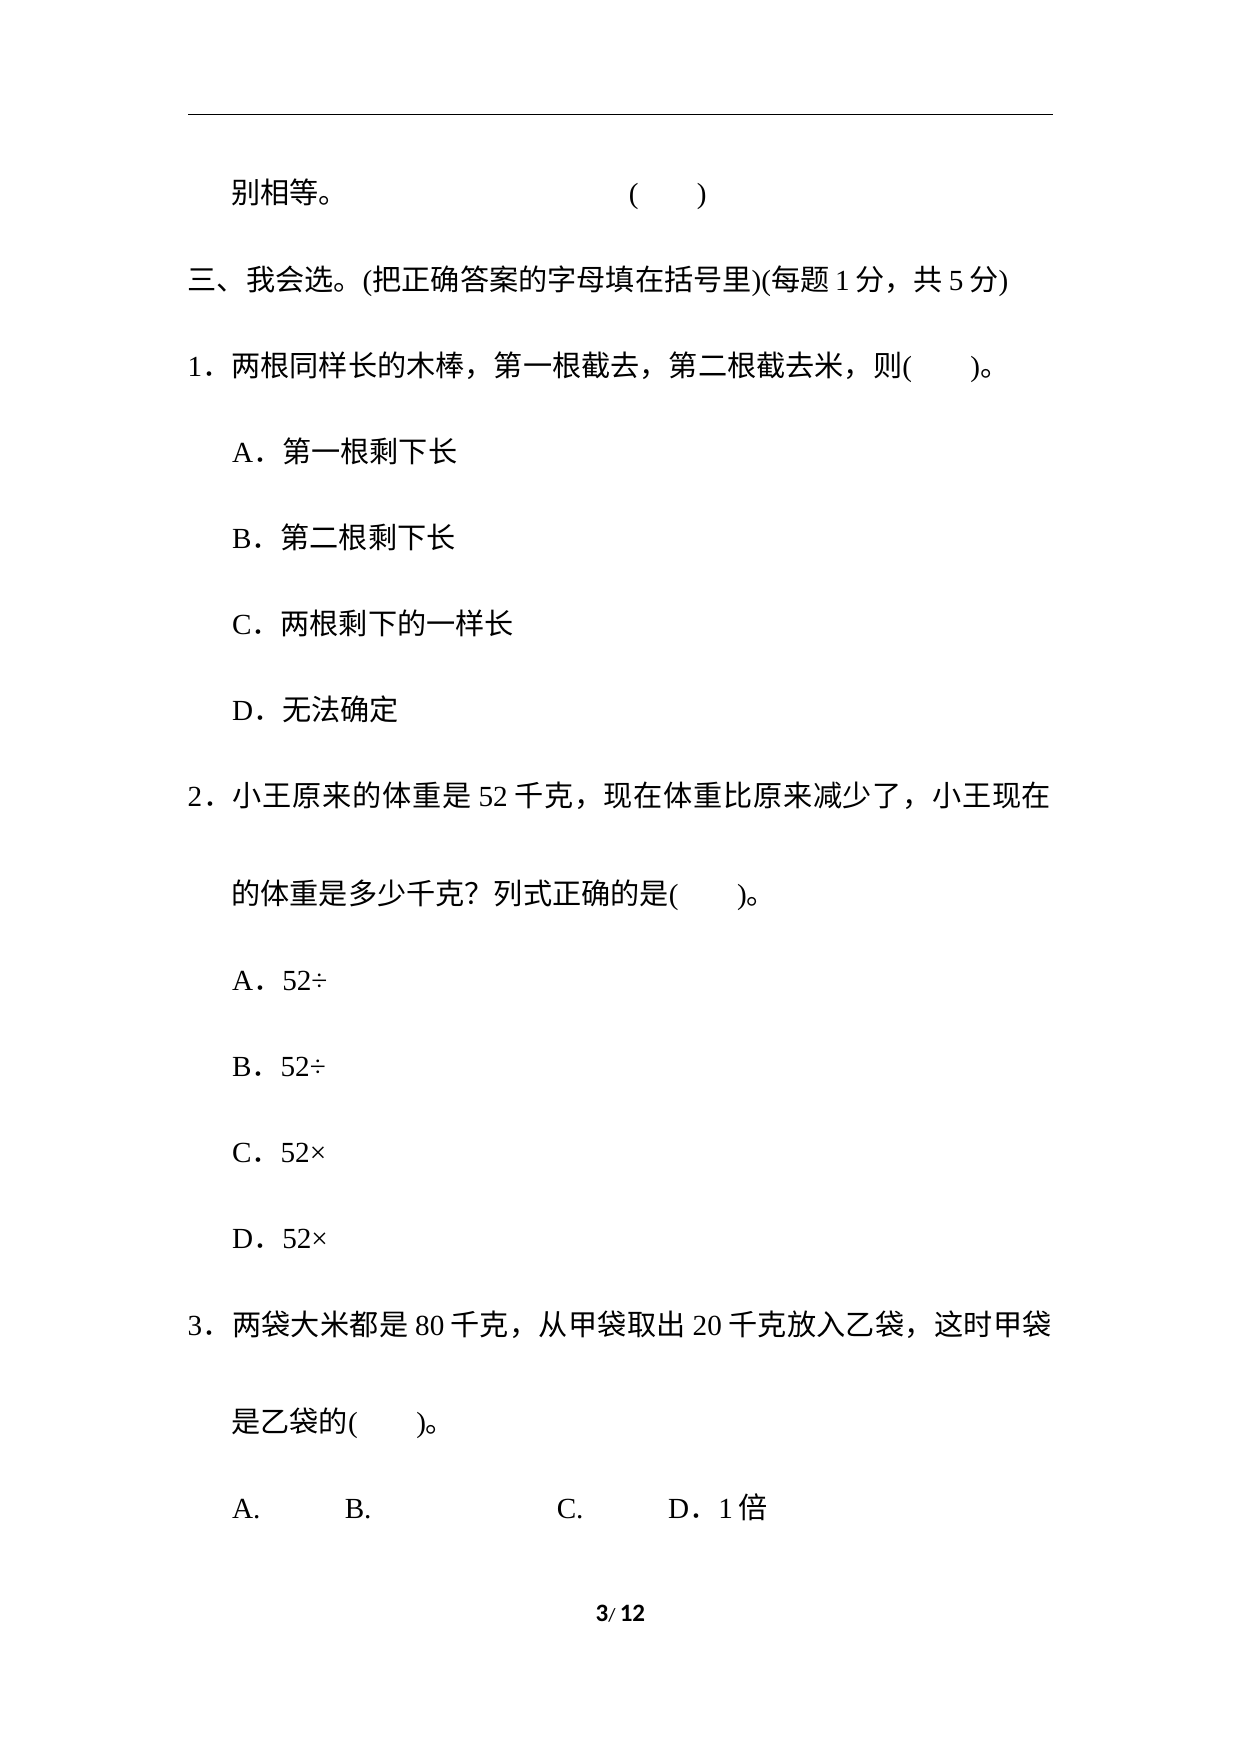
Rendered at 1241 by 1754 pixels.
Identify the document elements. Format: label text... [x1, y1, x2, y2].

text 2．小王原来的体重是52千克，现在体重比原来减少了，小王现在的体重是多少千克？列式正确的是( )。 [187, 762, 1053, 924]
text B．第二根剩下长 [231, 503, 1053, 568]
text C．两根剩下的一样长 [231, 589, 1053, 654]
text D．无法确定 [231, 675, 1053, 740]
text 1．两根同样长的木棒，第一根截去，第二根截去米，则( )。 [187, 331, 1053, 396]
text C．52× [231, 1117, 1053, 1182]
text 三、我会选。(把正确答案的字母填在括号里)(每题1分，共5分) [187, 245, 1053, 310]
text A．52÷ [231, 945, 1053, 1010]
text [187, 158, 1053, 223]
text B．52÷ [231, 1031, 1053, 1096]
text A．第一根剩下长 [231, 417, 1053, 482]
text 3．两袋大米都是80千克，从甲袋取出20千克放入乙袋，这时甲袋是乙袋的( )。 [187, 1290, 1053, 1452]
text A. B. C. D．1倍 [231, 1473, 1053, 1538]
text D．52× [231, 1204, 1053, 1269]
